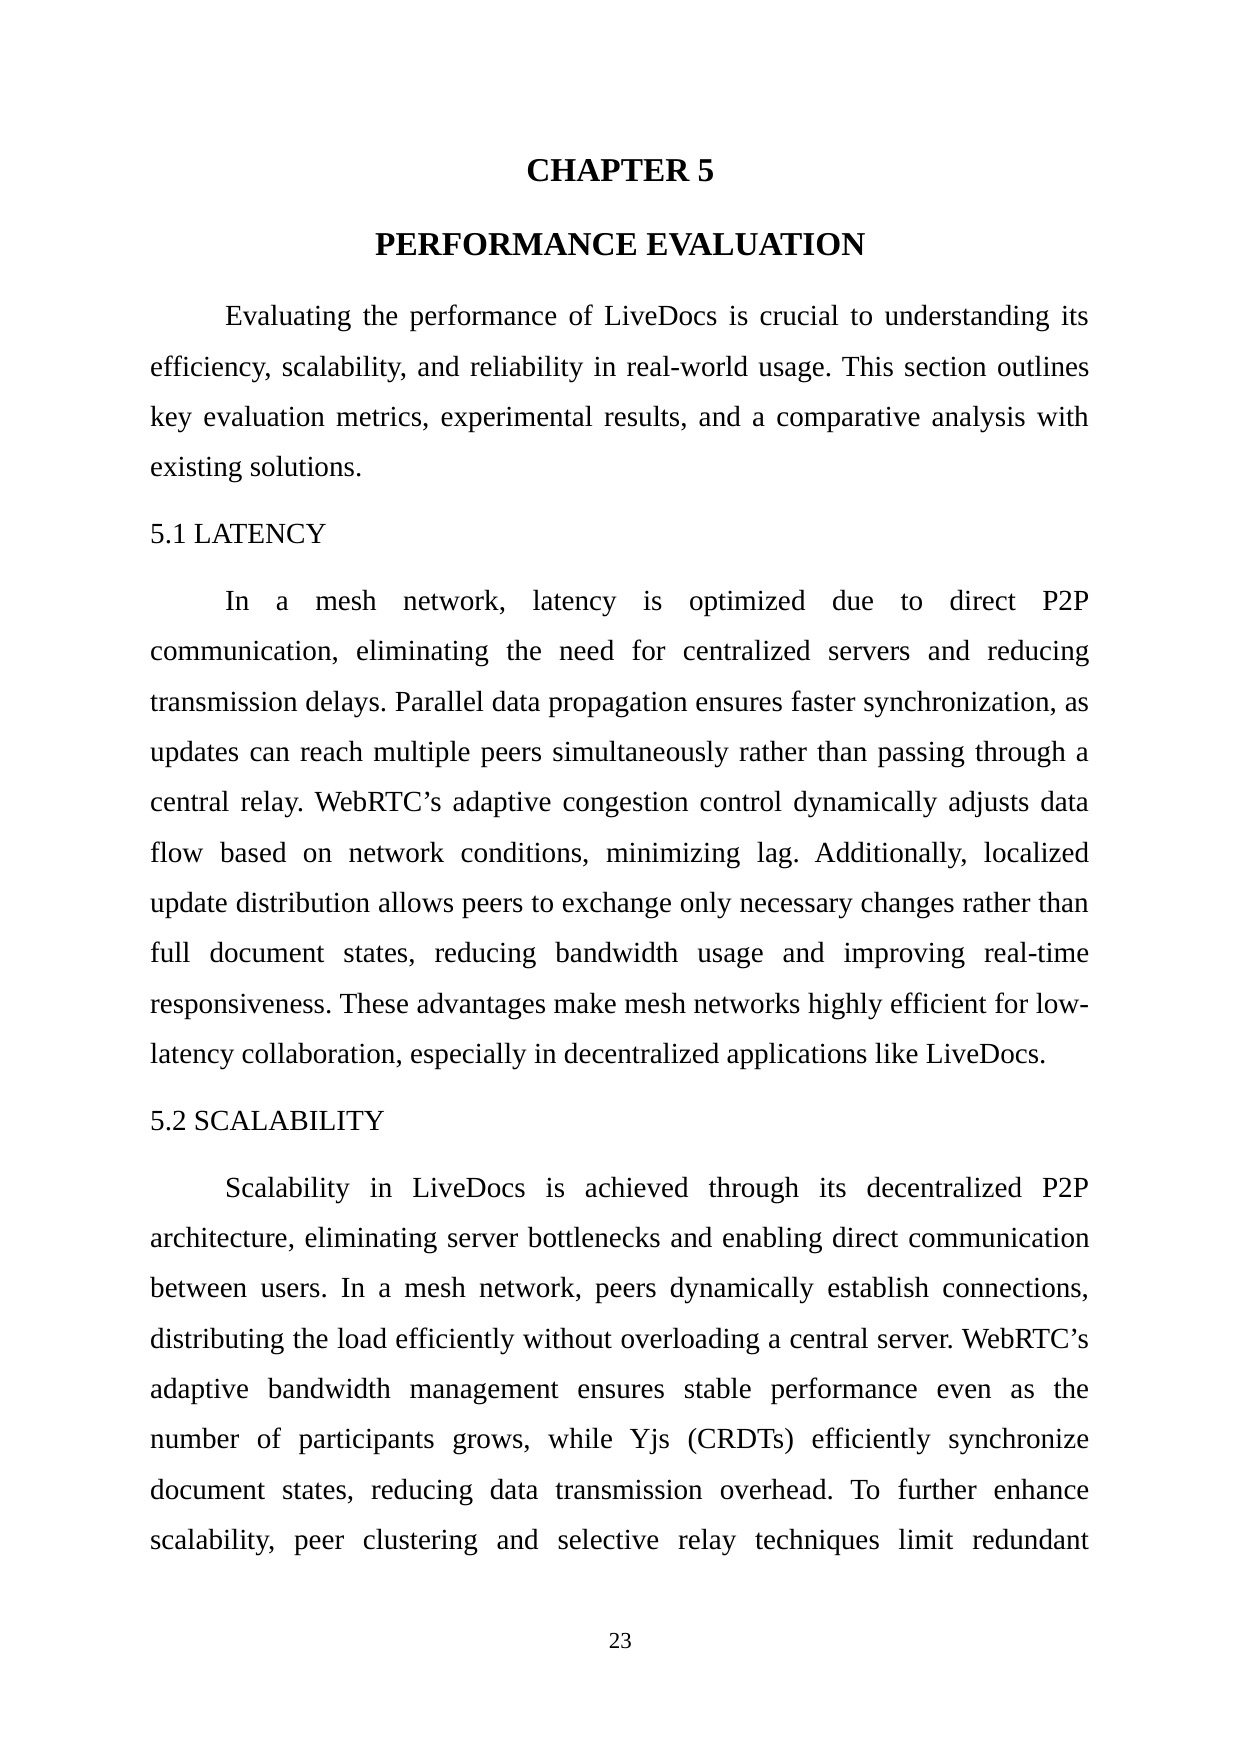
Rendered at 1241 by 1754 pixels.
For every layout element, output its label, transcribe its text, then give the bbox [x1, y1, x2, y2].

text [150, 1170, 1090, 1556]
text 5.2 SCALABILITY [150, 1103, 1090, 1137]
text CHAPTER 5 [150, 150, 1090, 188]
text In a mesh network, latency is optimized due to direct P2P communication, eliminating the need for centralized servers and reducing transmission delays. Parallel data propagation ensures faster synchronization, as updates can reach multiple peers simultaneously rather than passing through a central relay. WebRTC’s adaptive congestion control dynamically adjusts data flow based on network conditions, minimizing lag. Additionally, localized update distribution allows peers to exchange only necessary changes rather than full document states, reducing bandwidth usage and improving real-time responsiveness. These advantages make mesh networks highly efficient for low-latency collaboration, especially in decentralized applications like LiveDocs. [150, 583, 1090, 1069]
text Evaluating the performance of LiveDocs is crucial to understanding its efficiency, scalability, and reliability in real-world usage. This section outlines key evaluation metrics, experimental results, and a comparative analysis with existing solutions. [150, 298, 1090, 483]
text PERFORMANCE EVALUATION [150, 224, 1090, 262]
text 5.1 LATENCY [150, 516, 1090, 550]
